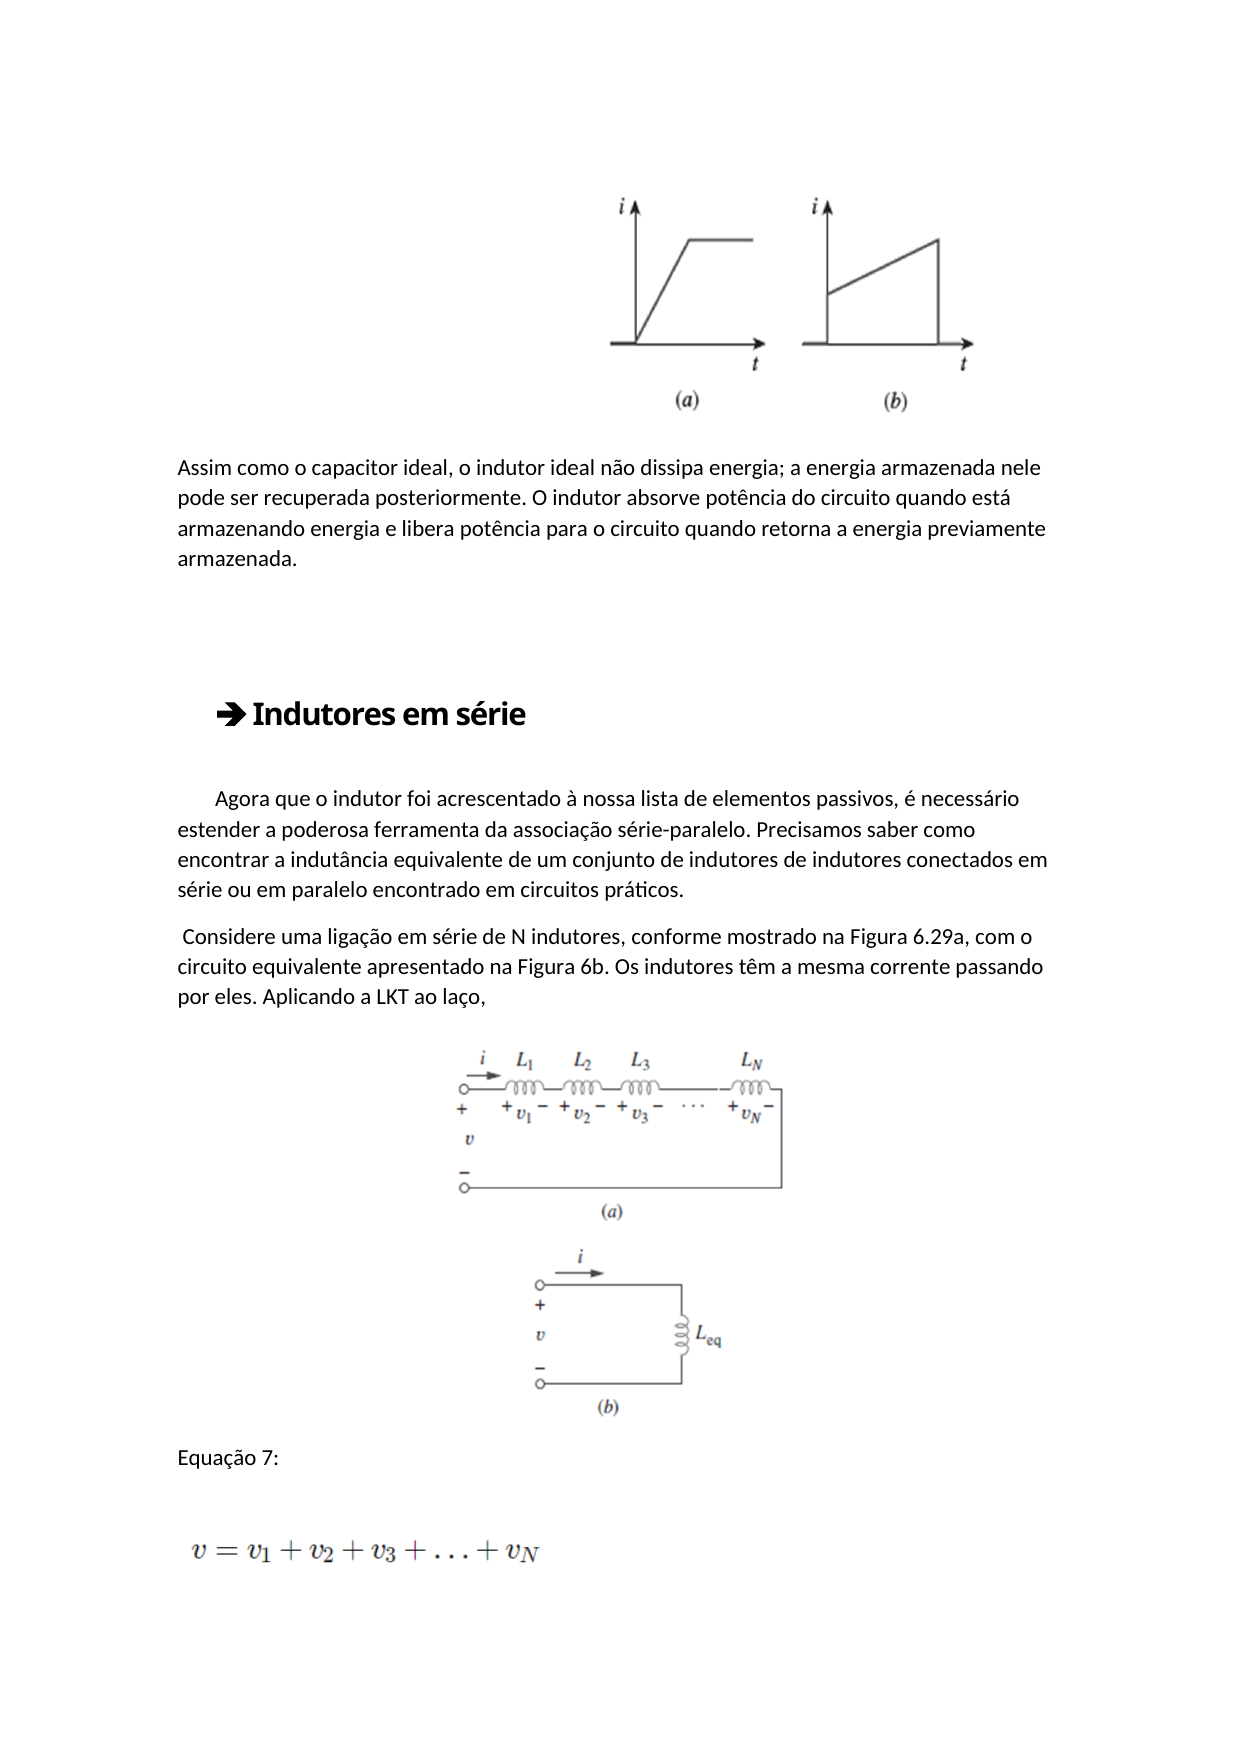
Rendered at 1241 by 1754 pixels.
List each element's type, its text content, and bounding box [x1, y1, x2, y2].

list Indutores em série [215, 684, 1063, 734]
picture [177, 1527, 551, 1575]
picture [607, 147, 987, 426]
text Considere uma ligação em série de N indutores, conforme mostrado na Figura 6.29a, com o circuito equivalente apresentado na Figura 6b. Os indutores têm a mesma corrente passando por eles. Aplicando a LKT ao laço, [177, 922, 1063, 1011]
picture [442, 1029, 799, 1425]
text Agora que o indutor foi acrescentado à nossa lista de elementos passivos, é necessário estender a poderosa ferramenta da associação série-paralelo. Precisamos saber como encontrar a indutância equivalente de um conjunto de indutores de indutores conectados em série ou em paralelo encontrado em circuitos práticos. [177, 784, 1063, 903]
text Assim como o capacitor ideal, o indutor ideal não dissipa energia; a energia armazenada nele pode ser recuperada posteriormente. O indutor absorve potência do circuito quando está armazenando energia e libera potência para o circuito quando retorna a energia previamente armazenada. [177, 453, 1063, 572]
text ​Equação 7: [177, 1425, 1063, 1475]
